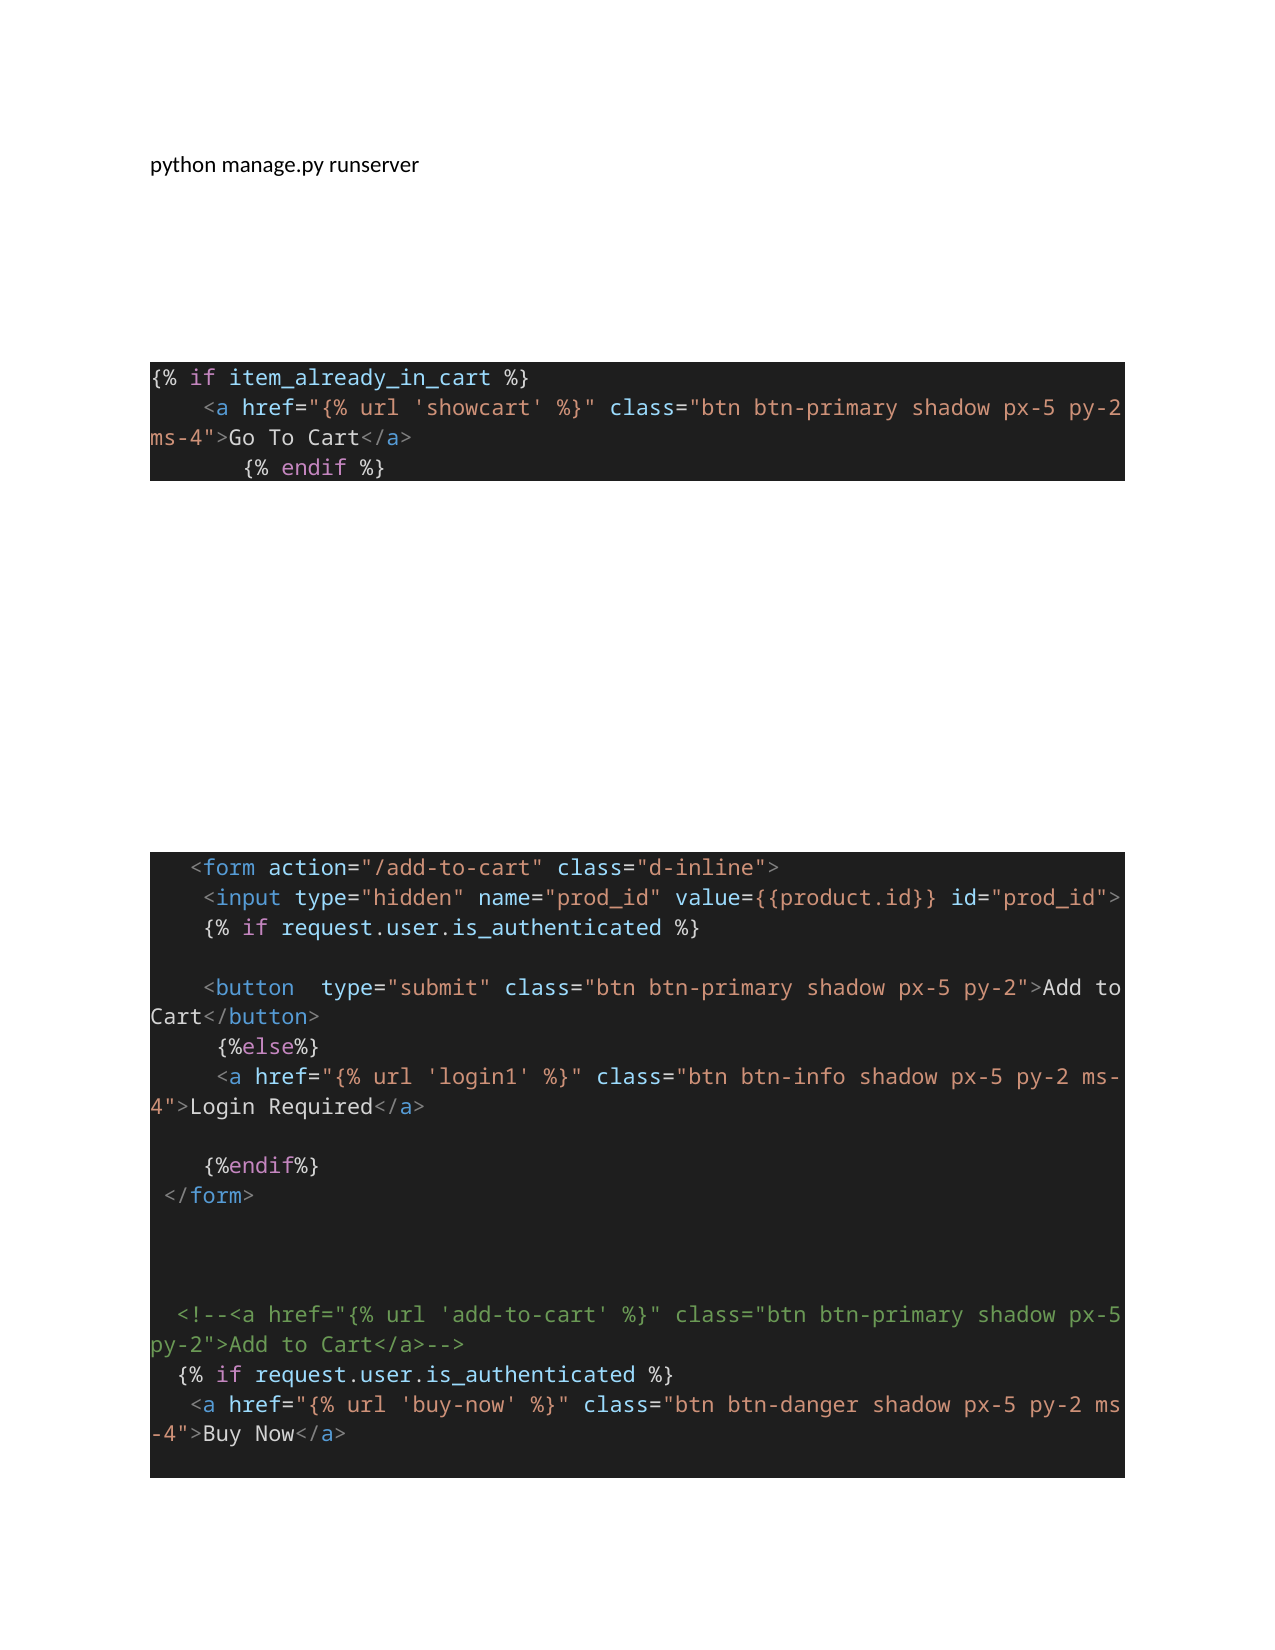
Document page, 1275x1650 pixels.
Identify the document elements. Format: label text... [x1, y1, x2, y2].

text <button type="submit" class="btn btn-primary shadow px-5 py-2">Add to Cart</button> [150, 972, 1125, 1031]
text <form action="/add-to-cart" class="d-inline"> [150, 852, 1125, 882]
text <a href="{% url 'buy-now' %}" class="btn btn-danger shadow px-5 py-2 ms-4">Buy Now</a> [150, 1389, 1125, 1448]
text <input type="hidden" name="prod_id" value={{product.id}} id="prod_id"> [150, 882, 1125, 912]
text <a href="{% url 'showcart' %}" class="btn btn-primary shadow px-5 py-2 ms-4">Go To Cart</a> [150, 392, 1125, 451]
text <a href="{% url 'login1' %}" class="btn btn-info shadow px-5 py-2 ms-4">Login Required</a> [150, 1061, 1125, 1121]
text {% if request.user.is_authenticated %} [150, 912, 1125, 942]
text <!--<a href="{% url 'add-to-cart' %}" class="btn btn-primary shadow px-5 py-2">Add to Cart</a>--> [150, 1299, 1125, 1359]
text {% if item_already_in_cart %} [150, 362, 1125, 392]
text {% endif %} [150, 451, 1125, 481]
text {% if request.user.is_authenticated %} [150, 1359, 1125, 1389]
text {%else%} [150, 1031, 1125, 1061]
text </form> [150, 1180, 1125, 1210]
text {%endif%} [150, 1150, 1125, 1180]
text python manage.py runserver [150, 150, 1125, 178]
